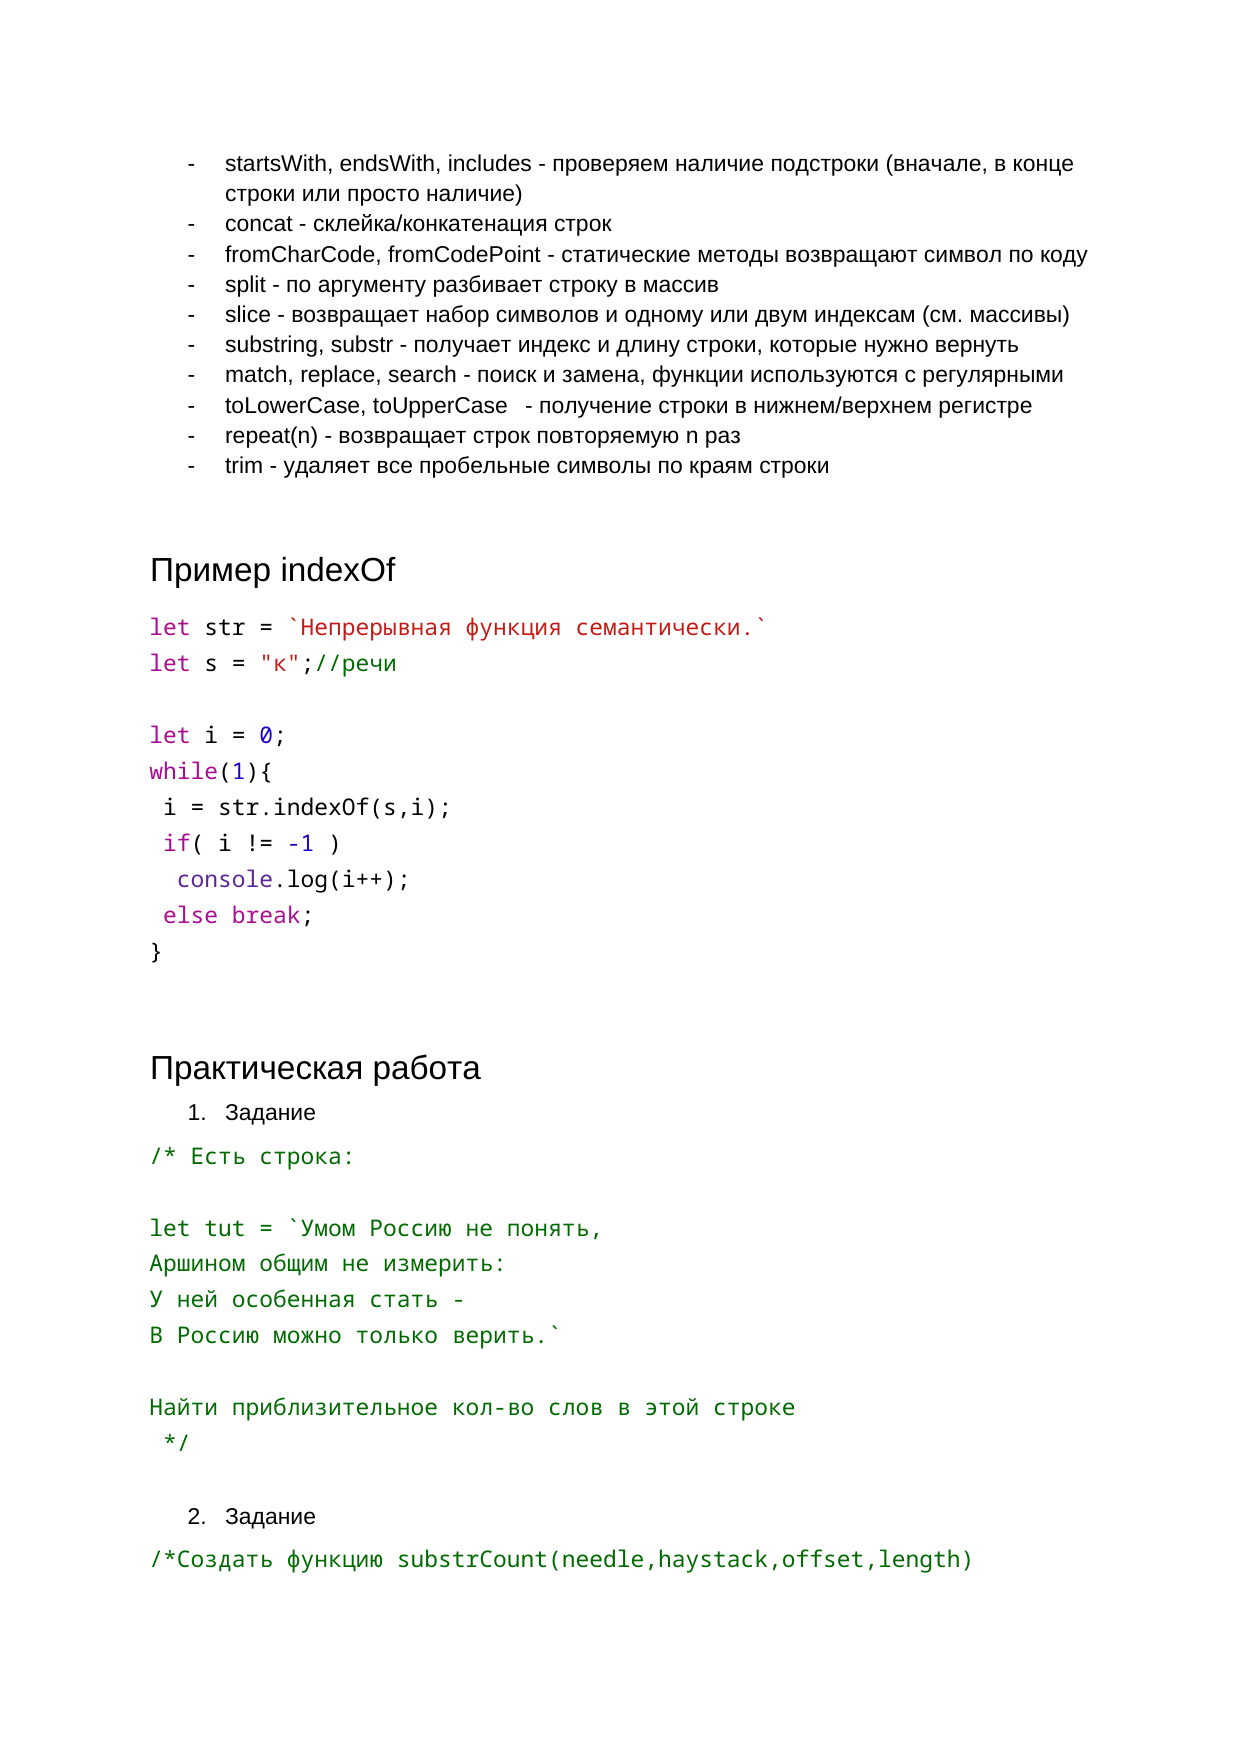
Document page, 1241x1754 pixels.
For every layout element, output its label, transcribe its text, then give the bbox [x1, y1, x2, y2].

list trim - удаляет все пробельные символы по краям строки [187, 452, 1090, 478]
list Задание [187, 1099, 1090, 1125]
list toLowerCase, toUpperCase - получение строки в нижнем/верхнем регистре [187, 392, 1090, 418]
list startsWith, endsWith, includes - проверяем наличие подстроки (вначале, в конце строки или просто наличие) [187, 150, 1090, 207]
list split - по аргументу разбивает строку в массив [187, 271, 1090, 297]
table_header /* Есть строка: let tut = `Умом Россию не понять, Аршином общим не измерить: У ней особенная стать - В Россию можно только верить.` Найти приблизительное кол-во слов в этой строке */ [139, 1129, 1079, 1473]
subtitle Пример indexOf [150, 550, 1090, 588]
list Задание [187, 1503, 1090, 1529]
list repeat(n) - возвращает строк повторяемую n раз [187, 422, 1090, 448]
list slice - возвращает набор символов и одному или двум индексам (см. массивы) [187, 301, 1090, 327]
list substring, substr - получает индекс и длину строки, которые нужно вернуть [187, 331, 1090, 358]
list match, replace, search - поиск и замена, функции используются с регулярными [187, 361, 1090, 388]
list fromCharCode, fromCodePoint - статические методы возвращают символ по коду [187, 241, 1090, 267]
subtitle Практическая работа [150, 1048, 1090, 1086]
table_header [139, 1533, 1079, 1585]
list concat - склейка/конкатенация строк [187, 210, 1090, 237]
table_header let str = `Непрерывная функция семантически.` let s = "к";//речи let i = 0; while(1){ i = str.indexOf(s,i); if( i != -1 ) console.log(i++); else break; } [139, 601, 1079, 980]
